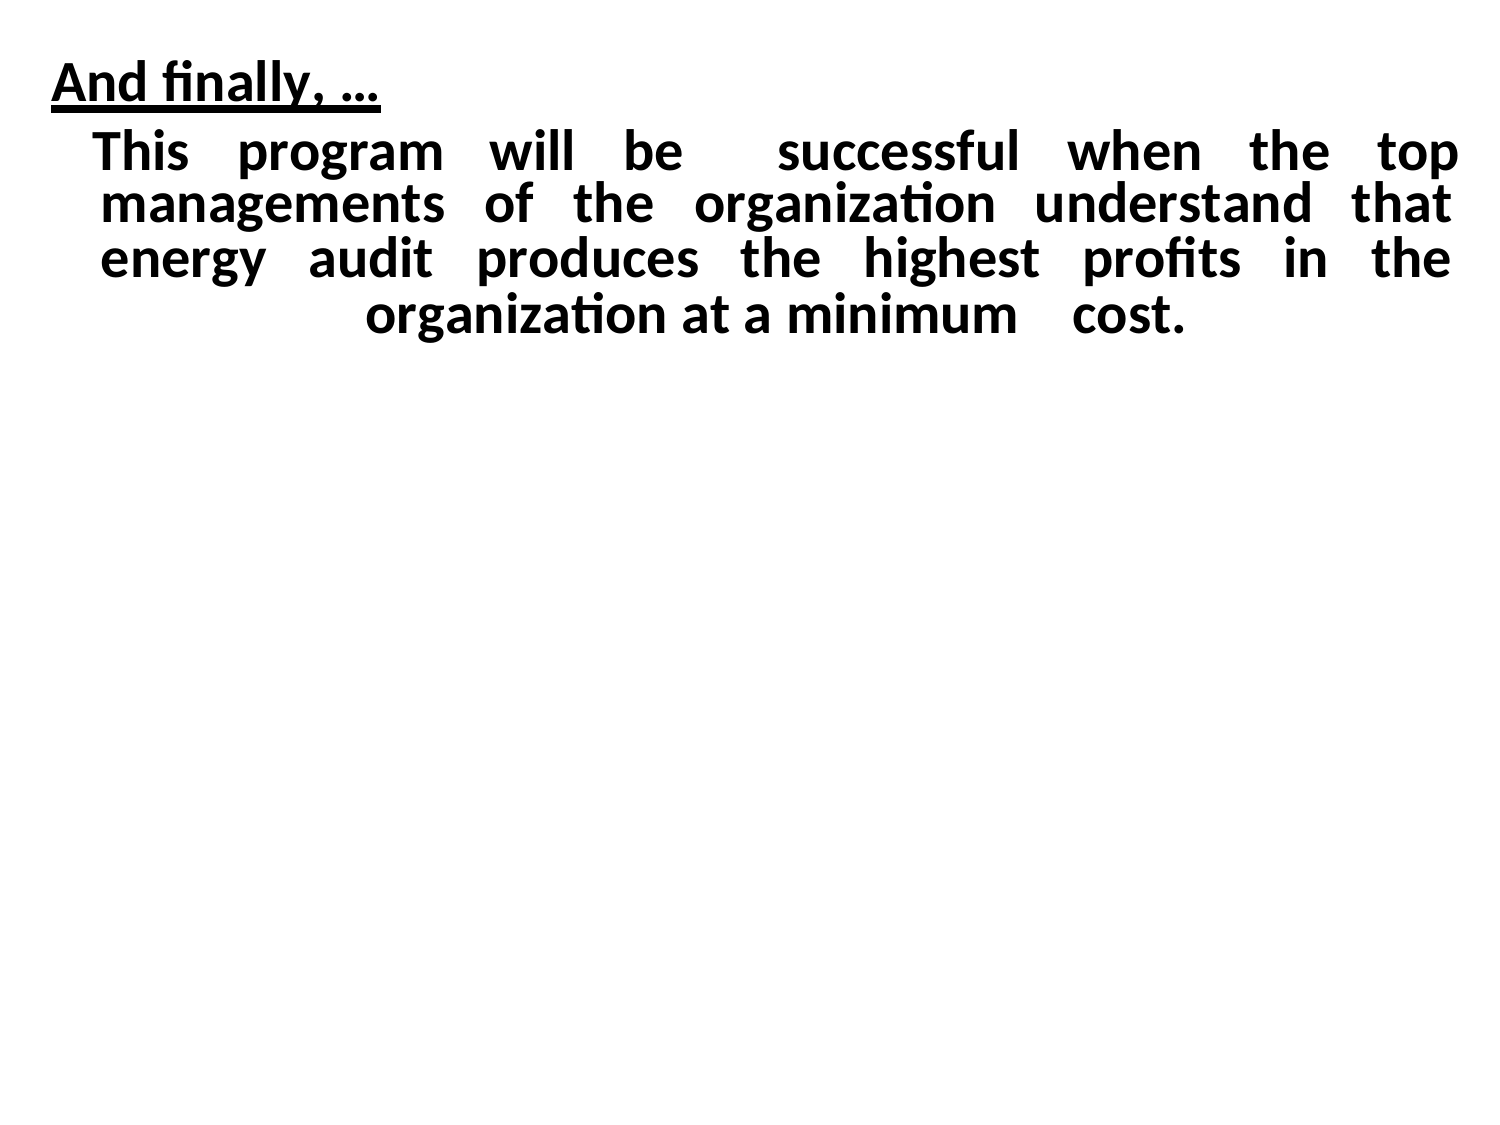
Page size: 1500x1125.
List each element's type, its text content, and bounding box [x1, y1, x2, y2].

text And finally, … [50, 48, 382, 114]
text This program will be successful when the top managements of the organization understand that energy audit produces the highest profits in the organization at a minimum cost. [92, 126, 1460, 348]
